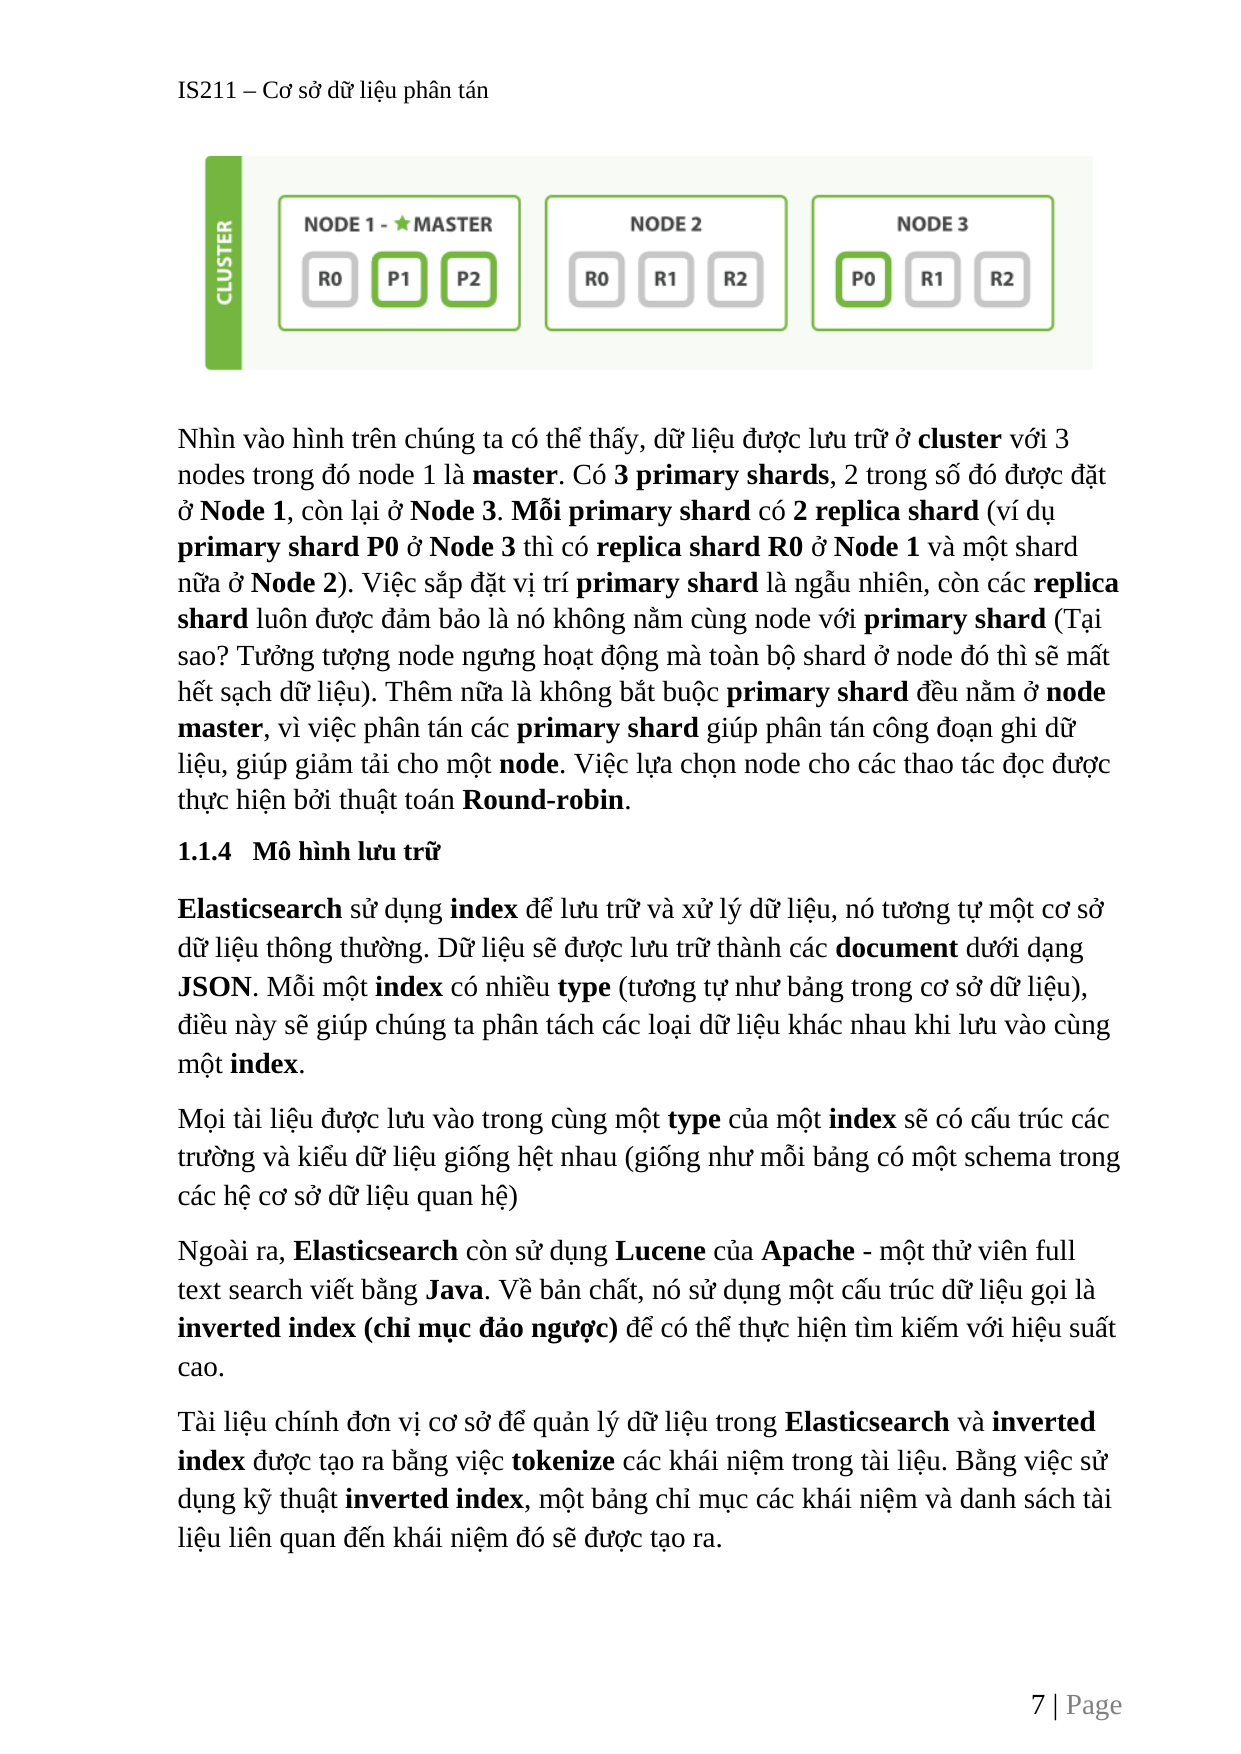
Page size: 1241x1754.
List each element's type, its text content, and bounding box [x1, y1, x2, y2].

text Tài liệu chính đơn vị cơ sở để quản lý dữ liệu trong Elasticsearch và inverted index được tạo ra bằng việc tokenize các khái niệm trong tài liệu. Bằng việc sử dụng kỹ thuật inverted index, một bảng chỉ mục các khái niệm và danh sách tài liệu liên quan đến khái niệm đó sẽ được tạo ra. [177, 1404, 1122, 1553]
text Mọi tài liệu được lưu vào trong cùng một type của một index sẽ có cấu trúc các trường và kiểu dữ liệu giống hệt nhau (giống như mỗi bảng có một schema trong các hệ cơ sở dữ liệu quan hệ) [177, 1101, 1122, 1212]
picture [177, 118, 1122, 402]
text Ngoài ra, Elasticsearch còn sử dụng Lucene của Apache - một thử viên full text search viết bằng Java. Về bản chất, nó sử dụng một cấu trúc dữ liệu gọi là inverted index (chỉ mục đảo ngược) để có thể thực hiện tìm kiếm với hiệu suất cao. [177, 1233, 1122, 1382]
subtitle Mô hình lưu trữ [177, 835, 1122, 866]
text Nhìn vào hình trên chúng ta có thể thấy, dữ liệu được lưu trữ ở cluster với 3 nodes trong đó node 1 là master. Có 3 primary shards, 2 trong số đó được đặt ở Node 1, còn lại ở Node 3. Mỗi primary shard có 2 replica shard (ví dụ primary shard P0 ở Node 3 thì có replica shard R0 ở Node 1 và một shard nữa ở Node 2). Việc sắp đặt vị trí primary shard là ngẫu nhiên, còn các replica shard luôn được đảm bảo là nó không nằm cùng node với primary shard (Tại sao? Tưởng tượng node ngưng hoạt động mà toàn bộ shard ở node đó thì sẽ mất hết sạch dữ liệu). Thêm nữa là không bắt buộc primary shard đều nằm ở node master, vì việc phân tán các primary shard giúp phân tán công đoạn ghi dữ liệu, giúp giảm tải cho một node. Việc lựa chọn node cho các thao tác đọc được thực hiện bởi thuật toán Round-robin. [177, 421, 1122, 816]
text Elasticsearch sử dụng index để lưu trữ và xử lý dữ liệu, nó tương tự một cơ sở dữ liệu thông thường. Dữ liệu sẽ được lưu trữ thành các document dưới dạng JSON. Mỗi một index có nhiều type (tương tự như bảng trong cơ sở dữ liệu), điều này sẽ giúp chúng ta phân tách các loại dữ liệu khác nhau khi lưu vào cùng một index. [177, 892, 1122, 1079]
